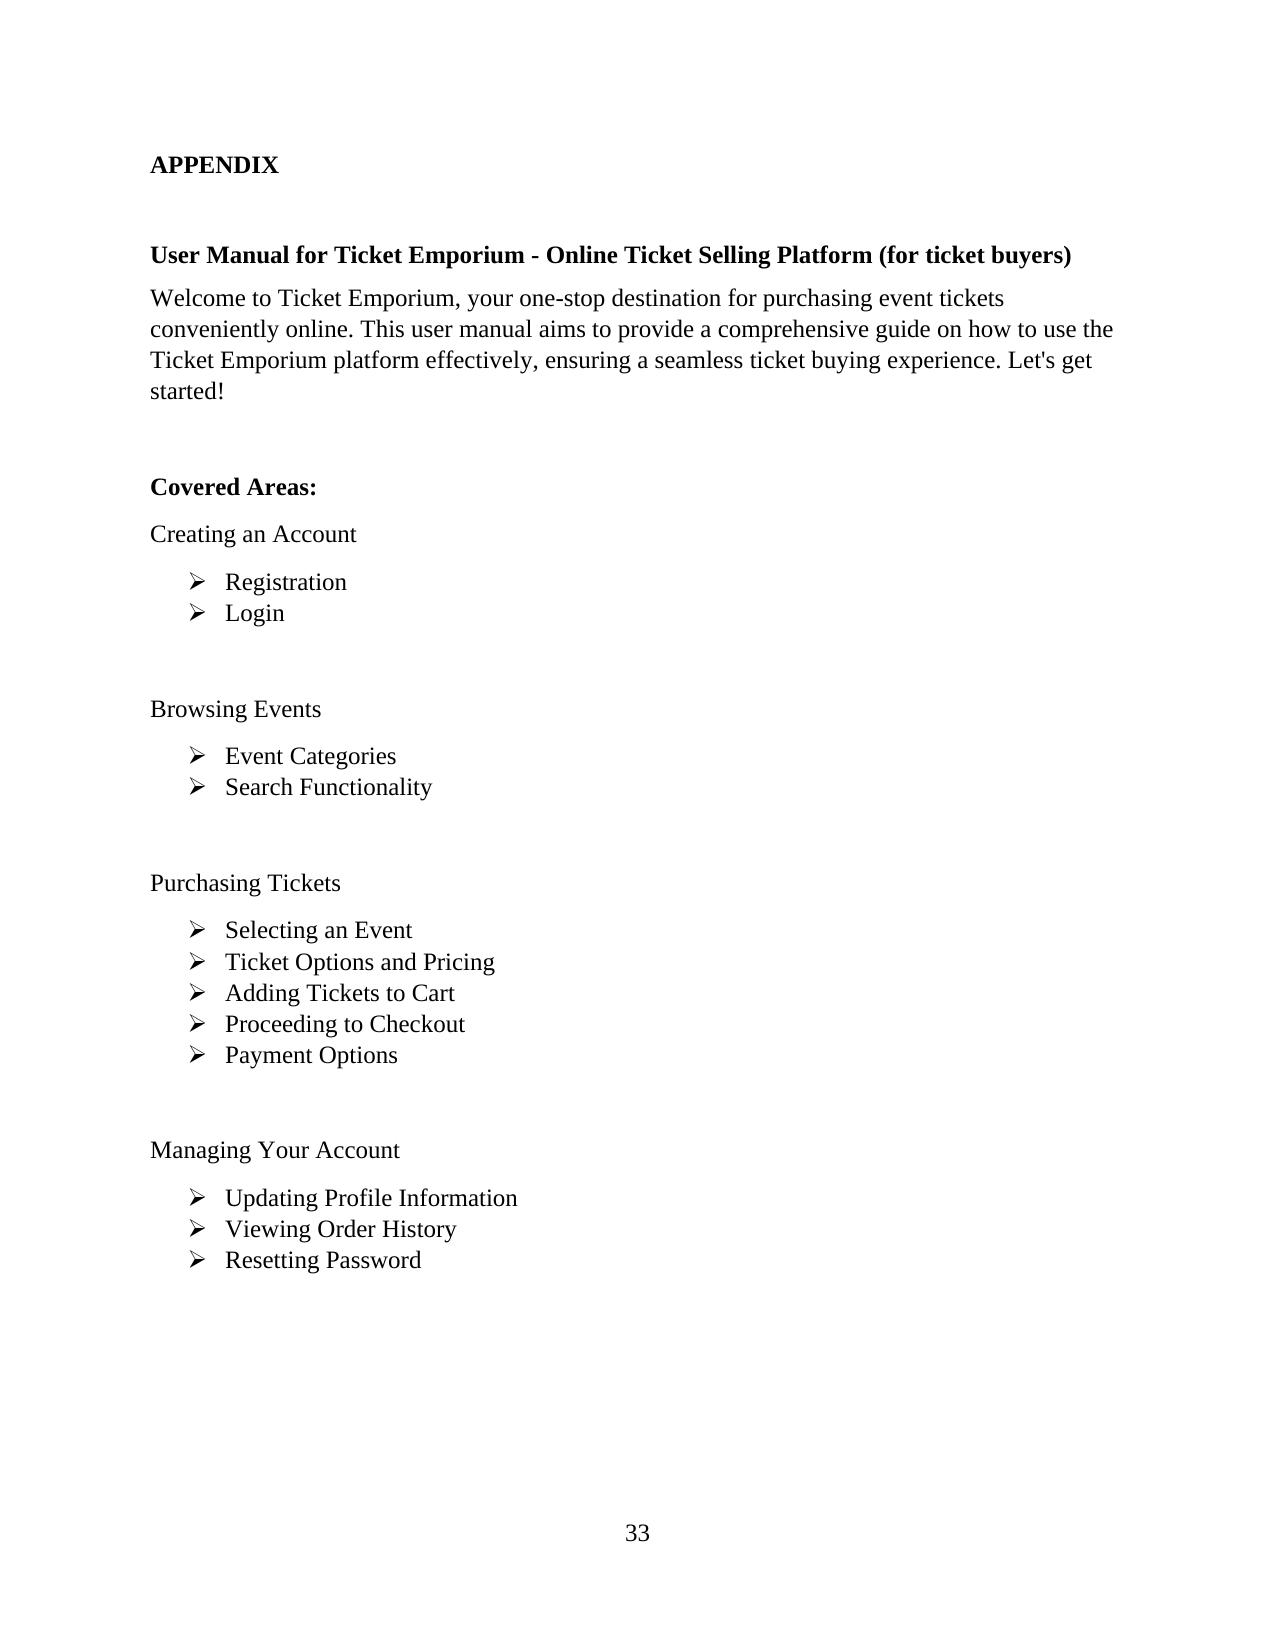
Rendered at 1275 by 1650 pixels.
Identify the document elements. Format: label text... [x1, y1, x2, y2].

subtitle User Manual for Ticket Emporium - Online Ticket Selling Platform (for ticket buyers) [150, 240, 1125, 269]
text Purchasing Tickets [150, 868, 1125, 897]
text Covered Areas: [150, 472, 1125, 501]
list Login [187, 598, 1125, 627]
list Resetting Password [187, 1245, 1125, 1274]
list Selecting an Event [187, 916, 1125, 944]
list Updating Profile Information [187, 1183, 1125, 1212]
text Browsing Events [150, 694, 1125, 722]
list Viewing Order History [187, 1214, 1125, 1243]
list Event Categories [187, 741, 1125, 770]
list Proceeding to Checkout [187, 1009, 1125, 1037]
list Registration [187, 567, 1125, 596]
text Managing Your Account [150, 1135, 1125, 1164]
subtitle APPENDIX [150, 150, 1125, 179]
list Adding Tickets to Cart [187, 978, 1125, 1006]
text Welcome to Ticket Emporium, your one-stop destination for purchasing event tickets conveniently online. This user manual aims to provide a comprehensive guide on how to use the Ticket Emporium platform effectively, ensuring a seamless ticket buying experience. Let's get started! [150, 283, 1125, 405]
list Payment Options [187, 1040, 1125, 1068]
list Ticket Options and Pricing [187, 947, 1125, 975]
text Creating an Account [150, 519, 1125, 548]
list Search Functionality [187, 772, 1125, 801]
